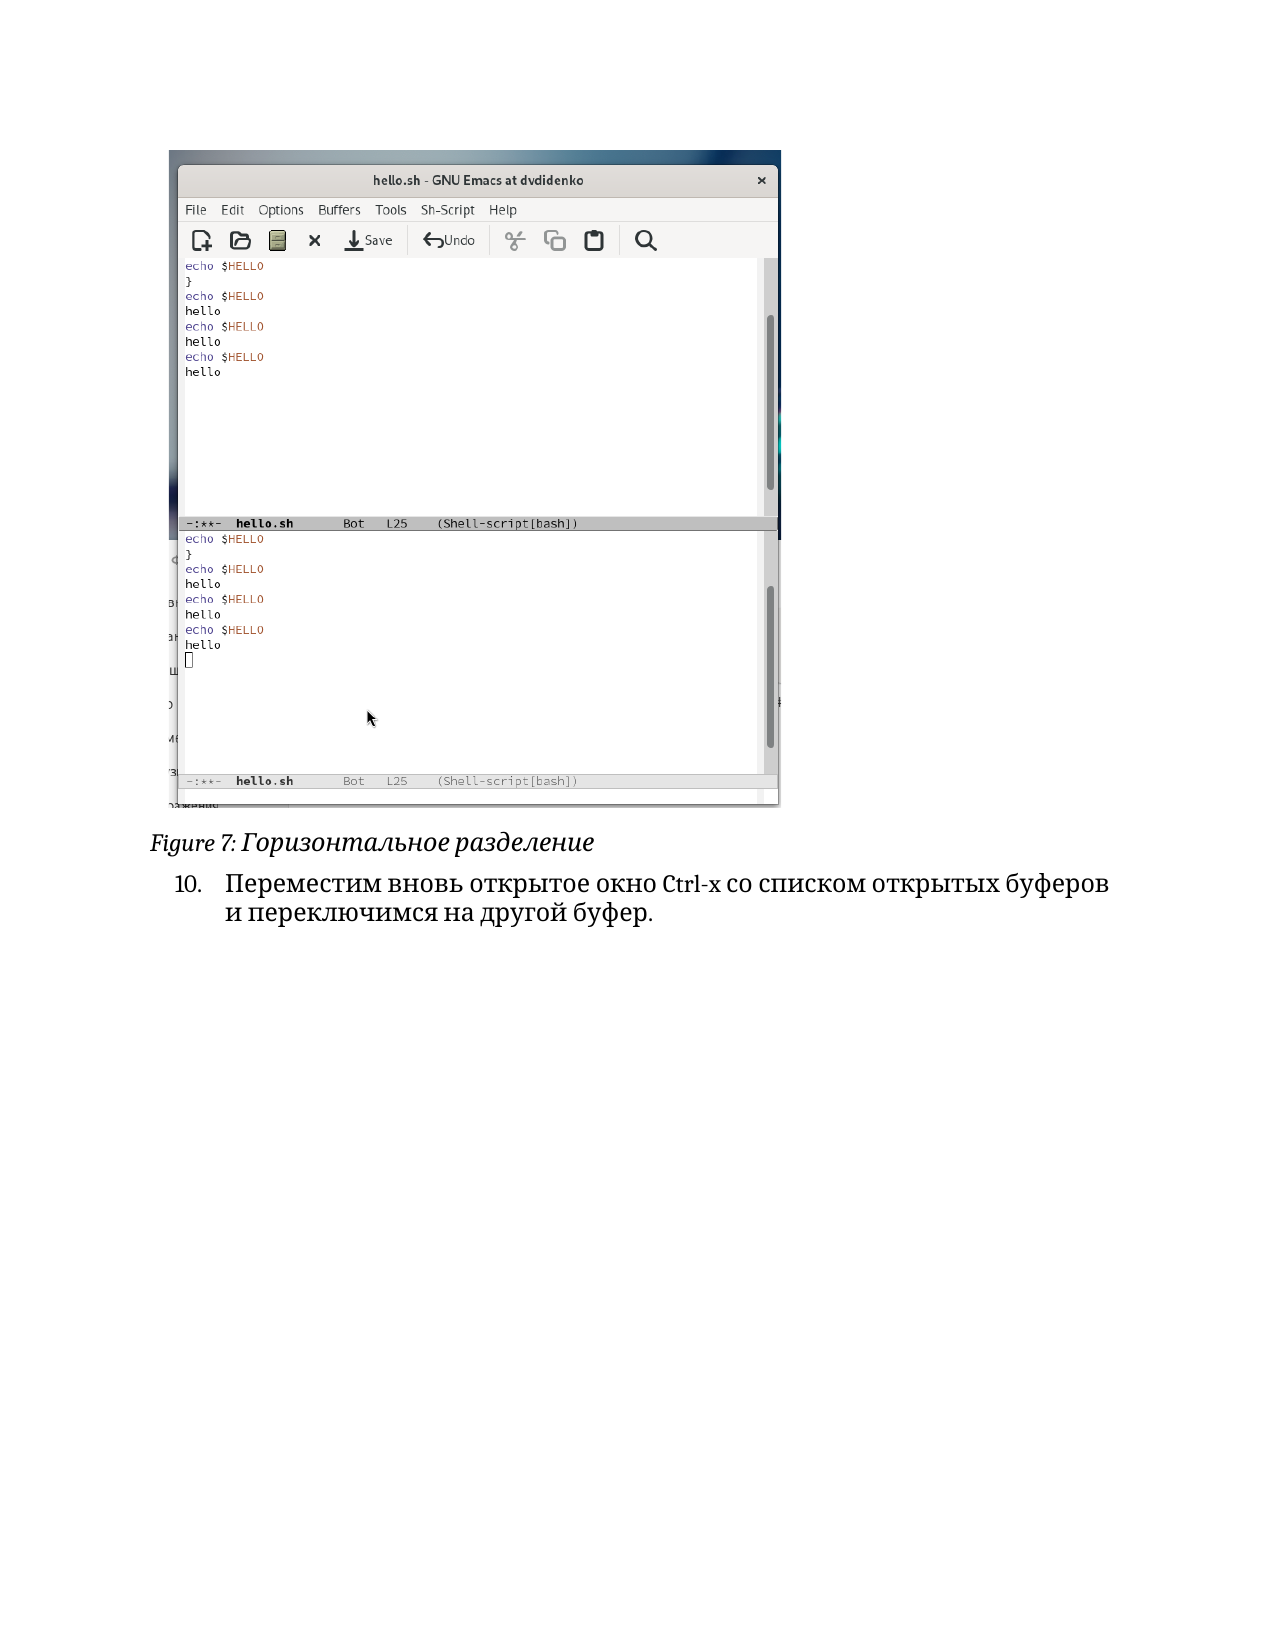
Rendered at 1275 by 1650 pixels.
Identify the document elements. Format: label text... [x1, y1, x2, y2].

picture [168, 150, 782, 808]
text Figure 7: Горизонтальное разделение [150, 829, 1125, 857]
list Переместим вновь открытое окно Ctrl-x со списком открытых буферов и переключимся на другой буфер. [175, 870, 1125, 927]
